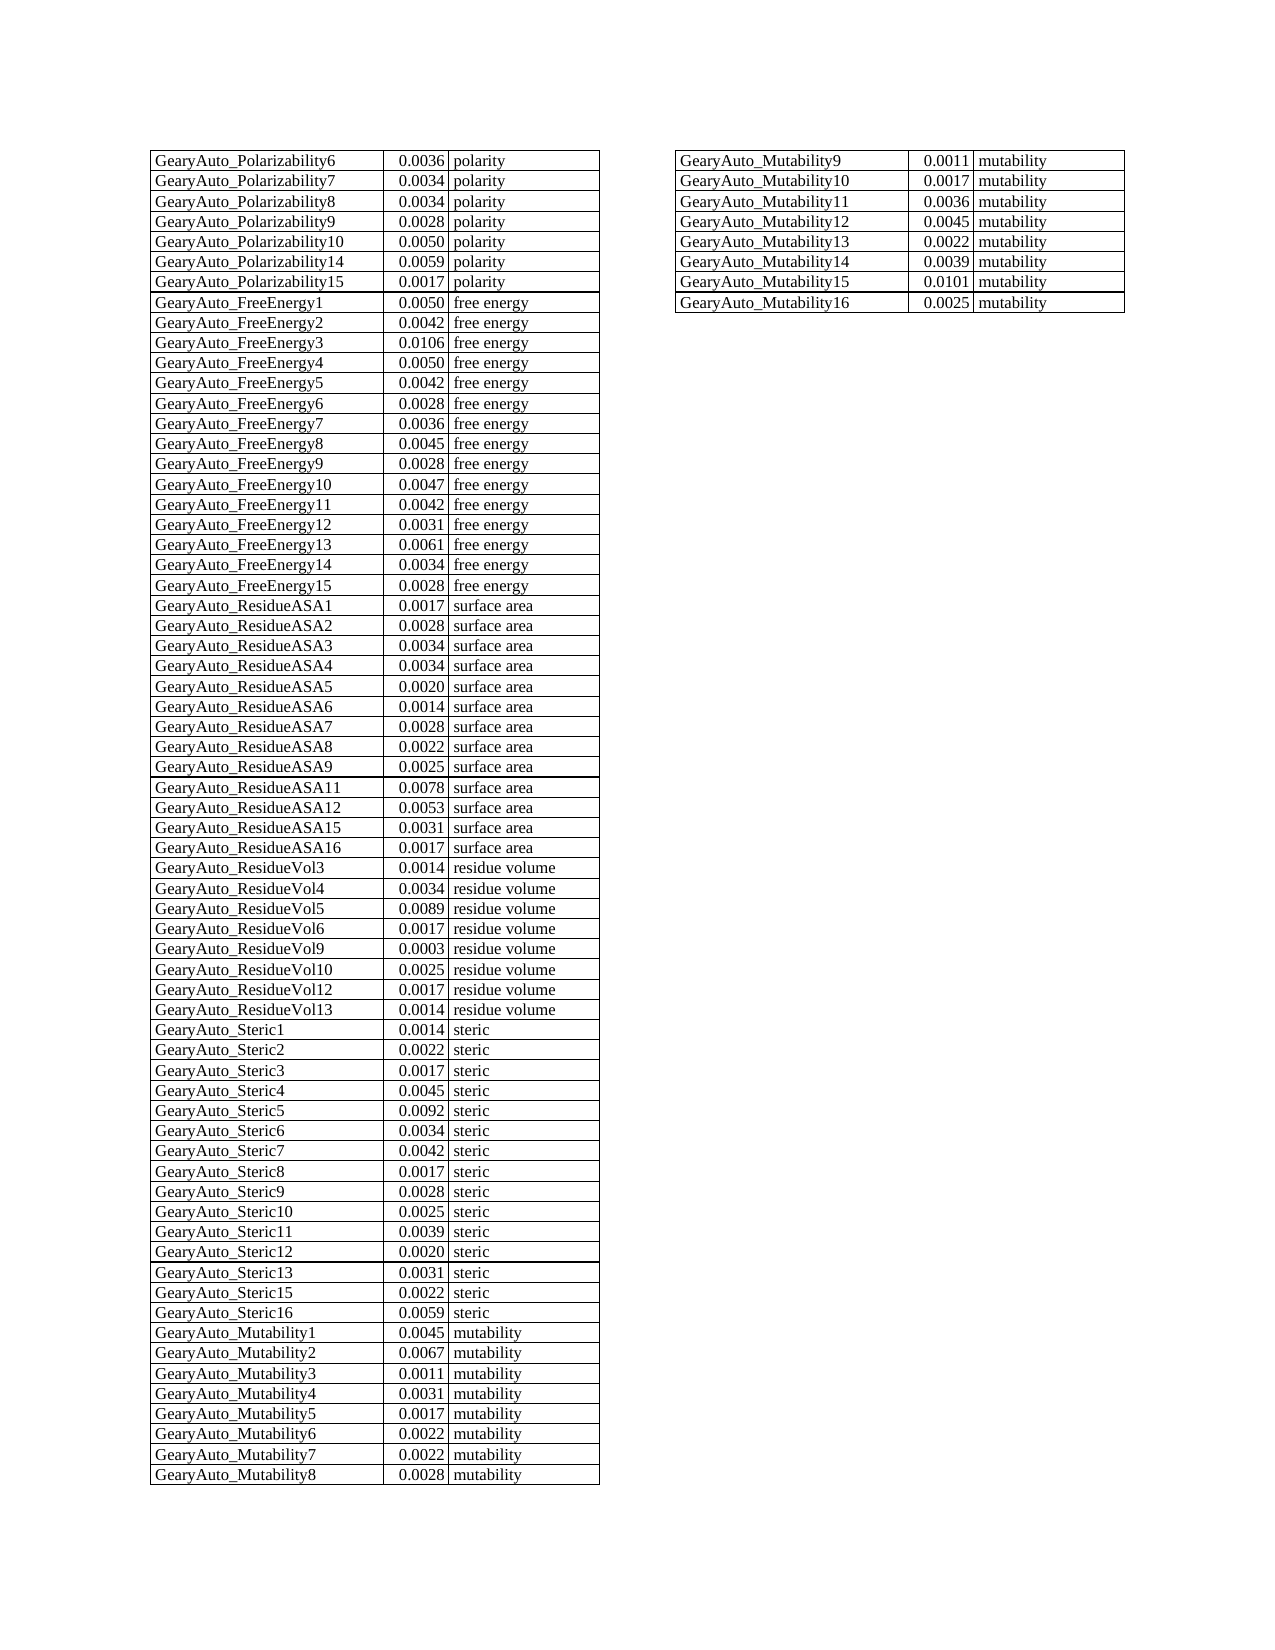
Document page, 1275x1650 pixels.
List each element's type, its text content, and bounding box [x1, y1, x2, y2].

table_cell 0.0025 [384, 1202, 448, 1221]
table_cell GearyAuto_FreeEnergy12 [151, 515, 383, 534]
table_cell GearyAuto_ResidueASA1 [151, 596, 383, 615]
table_cell free energy [449, 555, 599, 574]
table_cell GearyAuto_FreeEnergy3 [151, 333, 383, 352]
table_cell residue volume [449, 899, 599, 918]
table_cell GearyAuto_ResidueASA15 [151, 818, 383, 837]
table_cell GearyAuto_ResidueVol9 [151, 939, 383, 958]
table_cell mutability [974, 293, 1124, 312]
table_cell steric [449, 1283, 599, 1302]
table_cell free energy [449, 535, 599, 554]
table_cell steric [449, 1263, 599, 1282]
table_cell 0.0028 [384, 394, 448, 413]
table_cell polarity [449, 272, 599, 291]
table_cell GearyAuto_Mutability7 [151, 1444, 383, 1463]
table_cell residue volume [449, 980, 599, 999]
table_cell 0.0022 [384, 1283, 448, 1302]
table_cell GearyAuto_Mutability10 [676, 171, 908, 190]
table_cell 0.0050 [384, 232, 448, 251]
table_cell mutability [449, 1465, 599, 1484]
table_cell residue volume [449, 879, 599, 898]
table_cell GearyAuto_Steric13 [151, 1263, 383, 1282]
table_cell 0.0106 [384, 333, 448, 352]
table_cell 0.0017 [909, 171, 973, 190]
table_cell 0.0025 [909, 293, 973, 312]
table_cell mutability [974, 191, 1124, 211]
table_cell 0.0017 [384, 596, 448, 615]
table_cell 0.0017 [384, 1060, 448, 1079]
table_cell 0.0034 [384, 1121, 448, 1140]
table_cell 0.0031 [384, 818, 448, 837]
table_cell 0.0014 [384, 858, 448, 877]
table_cell GearyAuto_ResidueASA2 [151, 616, 383, 635]
table_cell surface area [449, 798, 599, 817]
table_cell 0.0050 [384, 353, 448, 372]
table_cell 0.0042 [384, 373, 448, 392]
table_cell GearyAuto_Steric7 [151, 1141, 383, 1160]
table_cell mutability [974, 232, 1124, 251]
table_cell free energy [449, 333, 599, 352]
table_cell mutability [449, 1424, 599, 1443]
table_cell residue volume [449, 919, 599, 938]
table_cell steric [449, 1202, 599, 1221]
table_cell steric [449, 1182, 599, 1201]
table_cell 0.0003 [384, 939, 448, 958]
table_cell GearyAuto_ResidueVol3 [151, 858, 383, 877]
table_cell 0.0034 [384, 636, 448, 655]
table_cell GearyAuto_ResidueVol6 [151, 919, 383, 938]
table_cell mutability [974, 272, 1124, 291]
table_cell 0.0022 [384, 1424, 448, 1443]
table_cell free energy [449, 394, 599, 413]
table_cell 0.0022 [384, 1444, 448, 1463]
table_cell 0.0101 [909, 272, 973, 291]
table_cell GearyAuto_ResidueASA8 [151, 737, 383, 756]
table_cell GearyAuto_FreeEnergy10 [151, 474, 383, 493]
table_cell GearyAuto_Mutability9 [676, 151, 908, 170]
table_cell GearyAuto_FreeEnergy14 [151, 555, 383, 574]
table_cell 0.0045 [384, 1081, 448, 1100]
table_cell GearyAuto_ResidueVol12 [151, 980, 383, 999]
table_cell polarity [449, 191, 599, 211]
table_cell GearyAuto_FreeEnergy2 [151, 313, 383, 332]
table_cell surface area [449, 636, 599, 655]
table_cell 0.0034 [384, 555, 448, 574]
table_cell GearyAuto_ResidueVol4 [151, 879, 383, 898]
table_cell residue volume [449, 939, 599, 958]
table_cell 0.0036 [909, 191, 973, 211]
table_cell 0.0036 [384, 151, 448, 170]
table_cell 0.0028 [384, 575, 448, 594]
table_cell 0.0092 [384, 1101, 448, 1120]
table_cell 0.0050 [384, 293, 448, 312]
table_cell polarity [449, 171, 599, 190]
table_cell 0.0042 [384, 495, 448, 514]
table_cell GearyAuto_FreeEnergy4 [151, 353, 383, 372]
table_cell GearyAuto_ResidueASA3 [151, 636, 383, 655]
table_cell polarity [449, 252, 599, 271]
table_cell surface area [449, 838, 599, 857]
table_cell GearyAuto_Steric9 [151, 1182, 383, 1201]
table_cell free energy [449, 293, 599, 312]
table_cell GearyAuto_ResidueASA6 [151, 697, 383, 716]
table_cell 0.0028 [384, 717, 448, 736]
table_cell steric [449, 1161, 599, 1181]
table_cell 0.0017 [384, 1161, 448, 1181]
table_cell 0.0089 [384, 899, 448, 918]
table_cell 0.0017 [384, 980, 448, 999]
table_cell 0.0028 [384, 212, 448, 231]
table_cell surface area [449, 596, 599, 615]
table_cell 0.0059 [384, 252, 448, 271]
table_cell 0.0025 [384, 757, 448, 776]
table_cell GearyAuto_Mutability12 [676, 212, 908, 231]
table_cell GearyAuto_Steric4 [151, 1081, 383, 1100]
table_cell 0.0031 [384, 515, 448, 534]
table_cell polarity [449, 232, 599, 251]
table_cell steric [449, 1101, 599, 1120]
table_cell 0.0036 [384, 414, 448, 433]
table_cell 0.0031 [384, 1263, 448, 1282]
table_cell 0.0039 [384, 1222, 448, 1241]
table_cell 0.0031 [384, 1384, 448, 1403]
table_cell steric [449, 1222, 599, 1241]
table_cell GearyAuto_ResidueVol13 [151, 1000, 383, 1019]
table_cell 0.0022 [384, 737, 448, 756]
table_cell GearyAuto_Steric1 [151, 1020, 383, 1039]
table_cell polarity [449, 212, 599, 231]
table_cell 0.0028 [384, 1182, 448, 1201]
table_cell free energy [449, 373, 599, 392]
table_cell GearyAuto_Mutability8 [151, 1465, 383, 1484]
table_cell 0.0053 [384, 798, 448, 817]
table_cell free energy [449, 353, 599, 372]
table_cell GearyAuto_Polarizability10 [151, 232, 383, 251]
table_cell GearyAuto_Mutability5 [151, 1404, 383, 1423]
table_cell GearyAuto_Steric8 [151, 1161, 383, 1181]
table_cell steric [449, 1081, 599, 1100]
table_cell GearyAuto_Steric16 [151, 1303, 383, 1322]
table_cell 0.0061 [384, 535, 448, 554]
table_cell steric [449, 1020, 599, 1039]
table_cell GearyAuto_Polarizability8 [151, 191, 383, 211]
table_cell 0.0045 [384, 1323, 448, 1342]
table_cell GearyAuto_Steric3 [151, 1060, 383, 1079]
table_cell mutability [449, 1343, 599, 1362]
table_cell GearyAuto_Steric2 [151, 1040, 383, 1059]
table_cell GearyAuto_ResidueVol5 [151, 899, 383, 918]
table_cell GearyAuto_Mutability14 [676, 252, 908, 271]
table_cell steric [449, 1303, 599, 1322]
table_cell GearyAuto_FreeEnergy9 [151, 454, 383, 473]
table_cell mutability [449, 1384, 599, 1403]
table_cell GearyAuto_Mutability1 [151, 1323, 383, 1342]
table_cell 0.0022 [909, 232, 973, 251]
table_cell 0.0014 [384, 1000, 448, 1019]
table_cell mutability [449, 1404, 599, 1423]
table_cell free energy [449, 515, 599, 534]
table_cell GearyAuto_Steric5 [151, 1101, 383, 1120]
table_cell 0.0034 [384, 879, 448, 898]
table_cell GearyAuto_Mutability3 [151, 1364, 383, 1383]
table_cell GearyAuto_Mutability6 [151, 1424, 383, 1443]
table_cell GearyAuto_Steric15 [151, 1283, 383, 1302]
table_cell GearyAuto_ResidueVol10 [151, 959, 383, 978]
table_cell steric [449, 1141, 599, 1160]
table_cell 0.0045 [384, 434, 448, 453]
table_cell steric [449, 1060, 599, 1079]
table_cell 0.0022 [384, 1040, 448, 1059]
table_cell mutability [449, 1364, 599, 1383]
table_cell 0.0011 [909, 151, 973, 170]
table_cell mutability [449, 1323, 599, 1342]
table_cell residue volume [449, 858, 599, 877]
table_cell free energy [449, 474, 599, 493]
table_cell 0.0034 [384, 191, 448, 211]
table_cell free energy [449, 414, 599, 433]
table_cell 0.0034 [384, 656, 448, 675]
table_cell GearyAuto_Polarizability9 [151, 212, 383, 231]
table_cell surface area [449, 818, 599, 837]
table_cell GearyAuto_Polarizability15 [151, 272, 383, 291]
table_cell GearyAuto_ResidueASA9 [151, 757, 383, 776]
table_cell mutability [449, 1444, 599, 1463]
table_cell surface area [449, 616, 599, 635]
table_cell GearyAuto_FreeEnergy7 [151, 414, 383, 433]
table_cell residue volume [449, 959, 599, 978]
table_cell steric [449, 1121, 599, 1140]
table_cell 0.0017 [384, 1404, 448, 1423]
table_cell GearyAuto_Mutability11 [676, 191, 908, 211]
table_cell 0.0017 [384, 838, 448, 857]
table_cell 0.0014 [384, 1020, 448, 1039]
table_cell surface area [449, 697, 599, 716]
table_cell GearyAuto_Mutability16 [676, 293, 908, 312]
table_cell surface area [449, 656, 599, 675]
table_cell surface area [449, 676, 599, 696]
table_cell GearyAuto_ResidueASA11 [151, 778, 383, 797]
table_cell surface area [449, 778, 599, 797]
table_cell surface area [449, 757, 599, 776]
table_cell 0.0042 [384, 313, 448, 332]
table_cell free energy [449, 575, 599, 594]
table_cell mutability [974, 151, 1124, 170]
table_cell 0.0042 [384, 1141, 448, 1160]
table_cell 0.0017 [384, 272, 448, 291]
table_cell GearyAuto_Steric6 [151, 1121, 383, 1140]
table_cell 0.0020 [384, 1242, 448, 1261]
table_cell GearyAuto_ResidueASA5 [151, 676, 383, 696]
table_cell GearyAuto_Mutability4 [151, 1384, 383, 1403]
table_cell polarity [449, 151, 599, 170]
table_cell GearyAuto_Polarizability6 [151, 151, 383, 170]
table_cell 0.0028 [384, 616, 448, 635]
table_cell GearyAuto_FreeEnergy15 [151, 575, 383, 594]
table_cell GearyAuto_ResidueASA7 [151, 717, 383, 736]
table_cell free energy [449, 454, 599, 473]
table_cell 0.0047 [384, 474, 448, 493]
table_cell GearyAuto_ResidueASA16 [151, 838, 383, 857]
table_cell GearyAuto_FreeEnergy1 [151, 293, 383, 312]
table_cell 0.0059 [384, 1303, 448, 1322]
table_cell 0.0011 [384, 1364, 448, 1383]
table_cell 0.0078 [384, 778, 448, 797]
table_cell GearyAuto_FreeEnergy11 [151, 495, 383, 514]
table_cell mutability [974, 252, 1124, 271]
table_cell GearyAuto_ResidueASA12 [151, 798, 383, 817]
table_cell GearyAuto_Polarizability7 [151, 171, 383, 190]
table_cell GearyAuto_Polarizability14 [151, 252, 383, 271]
table_cell GearyAuto_Steric12 [151, 1242, 383, 1261]
table_cell free energy [449, 434, 599, 453]
table_cell surface area [449, 737, 599, 756]
table_cell 0.0039 [909, 252, 973, 271]
table_cell steric [449, 1040, 599, 1059]
table_cell mutability [974, 212, 1124, 231]
table_cell GearyAuto_Mutability15 [676, 272, 908, 291]
table_cell 0.0067 [384, 1343, 448, 1362]
table_cell 0.0045 [909, 212, 973, 231]
table_cell mutability [974, 171, 1124, 190]
table_cell 0.0028 [384, 1465, 448, 1484]
table_cell GearyAuto_Steric10 [151, 1202, 383, 1221]
table_cell GearyAuto_FreeEnergy6 [151, 394, 383, 413]
table_cell GearyAuto_ResidueASA4 [151, 656, 383, 675]
table_cell 0.0020 [384, 676, 448, 696]
table_cell residue volume [449, 1000, 599, 1019]
table_cell 0.0017 [384, 919, 448, 938]
table_cell 0.0034 [384, 171, 448, 190]
table_cell 0.0028 [384, 454, 448, 473]
table_cell GearyAuto_Mutability13 [676, 232, 908, 251]
table_cell GearyAuto_FreeEnergy5 [151, 373, 383, 392]
table_cell GearyAuto_Steric11 [151, 1222, 383, 1241]
table_cell steric [449, 1242, 599, 1261]
table_cell GearyAuto_FreeEnergy13 [151, 535, 383, 554]
table_cell 0.0025 [384, 959, 448, 978]
table_cell 0.0014 [384, 697, 448, 716]
table_cell GearyAuto_Mutability2 [151, 1343, 383, 1362]
table_cell GearyAuto_FreeEnergy8 [151, 434, 383, 453]
table_cell free energy [449, 495, 599, 514]
table_cell free energy [449, 313, 599, 332]
table_cell surface area [449, 717, 599, 736]
